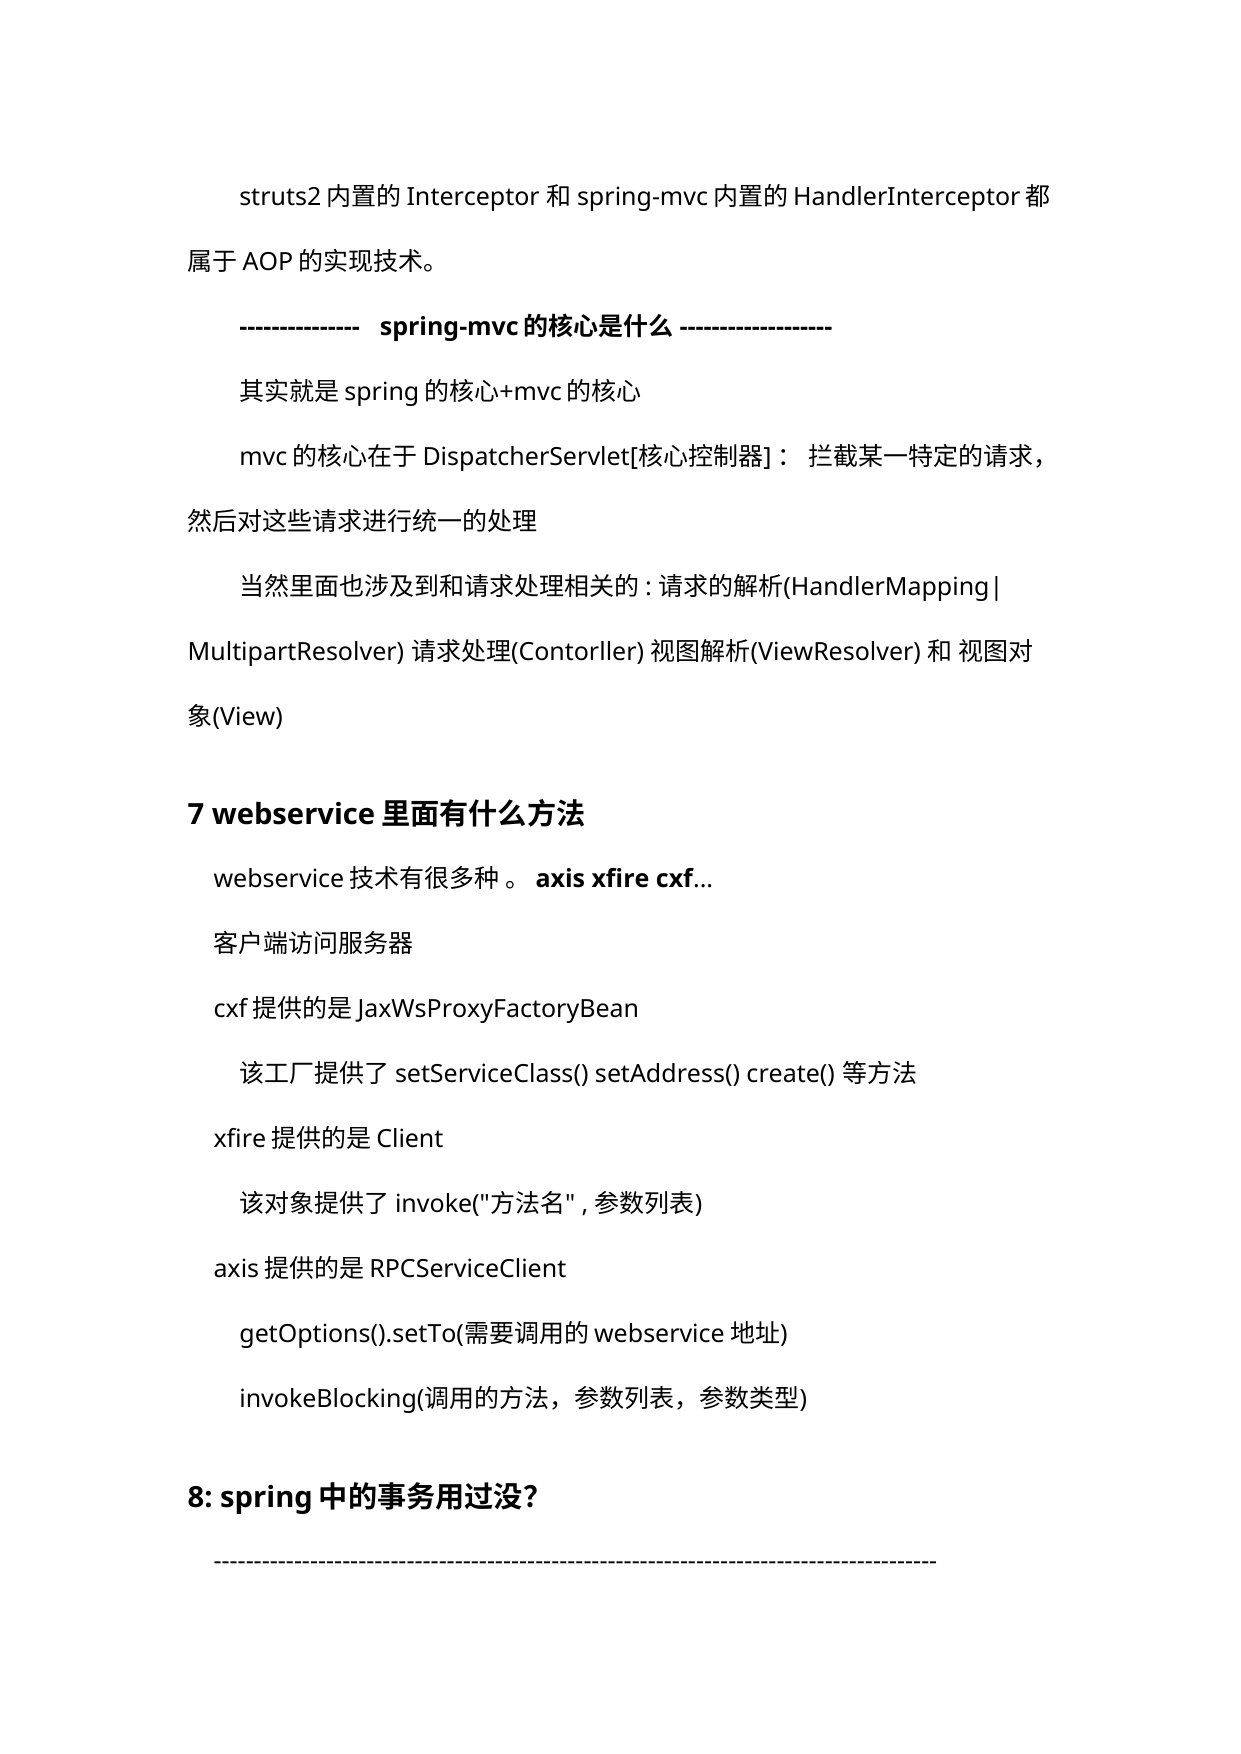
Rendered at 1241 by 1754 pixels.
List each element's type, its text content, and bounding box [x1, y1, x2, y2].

text 当然里面也涉及到和请求处理相关的 : 请求的解析(HandlerMapping|MultipartResolver) 请求处理(Contorller) 视图解析(ViewResolver) 和 视图对象(View) [187, 552, 1053, 747]
text 该工厂提供了 setServiceClass() setAddress() create() 等方法 [187, 1039, 1053, 1104]
text mvc的核心在于DispatcherServlet[核心控制器] ： 拦截某一特定的请求，然后对这些请求进行统一的处理 [187, 422, 1053, 552]
text struts2内置的Interceptor 和 spring-mvc内置的HandlerInterceptor都属于AOP的实现技术。 [187, 162, 1053, 292]
text 其实就是spring的核心+mvc的核心 [187, 357, 1053, 422]
text cxf提供的是JaxWsProxyFactoryBean [187, 974, 1053, 1039]
text invokeBlocking(调用的方法，参数列表，参数类型) [187, 1364, 1053, 1429]
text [187, 1527, 1053, 1592]
text xfire提供的是Client [187, 1104, 1053, 1169]
text 该对象提供了 invoke("方法名" , 参数列表) [187, 1169, 1053, 1234]
text --------------- spring-mvc的核心是什么 ------------------- [187, 292, 1053, 357]
text webservice技术有很多种 。 axis xfire cxf... [187, 844, 1053, 909]
text getOptions().setTo(需要调用的webservice地址) [187, 1299, 1053, 1364]
text 客户端访问服务器 [187, 909, 1053, 974]
text 8: spring中的事务用过没？ [187, 1462, 1053, 1527]
text axis提供的是RPCServiceClient [187, 1234, 1053, 1299]
text 7 webservice里面有什么方法 [187, 779, 1053, 844]
